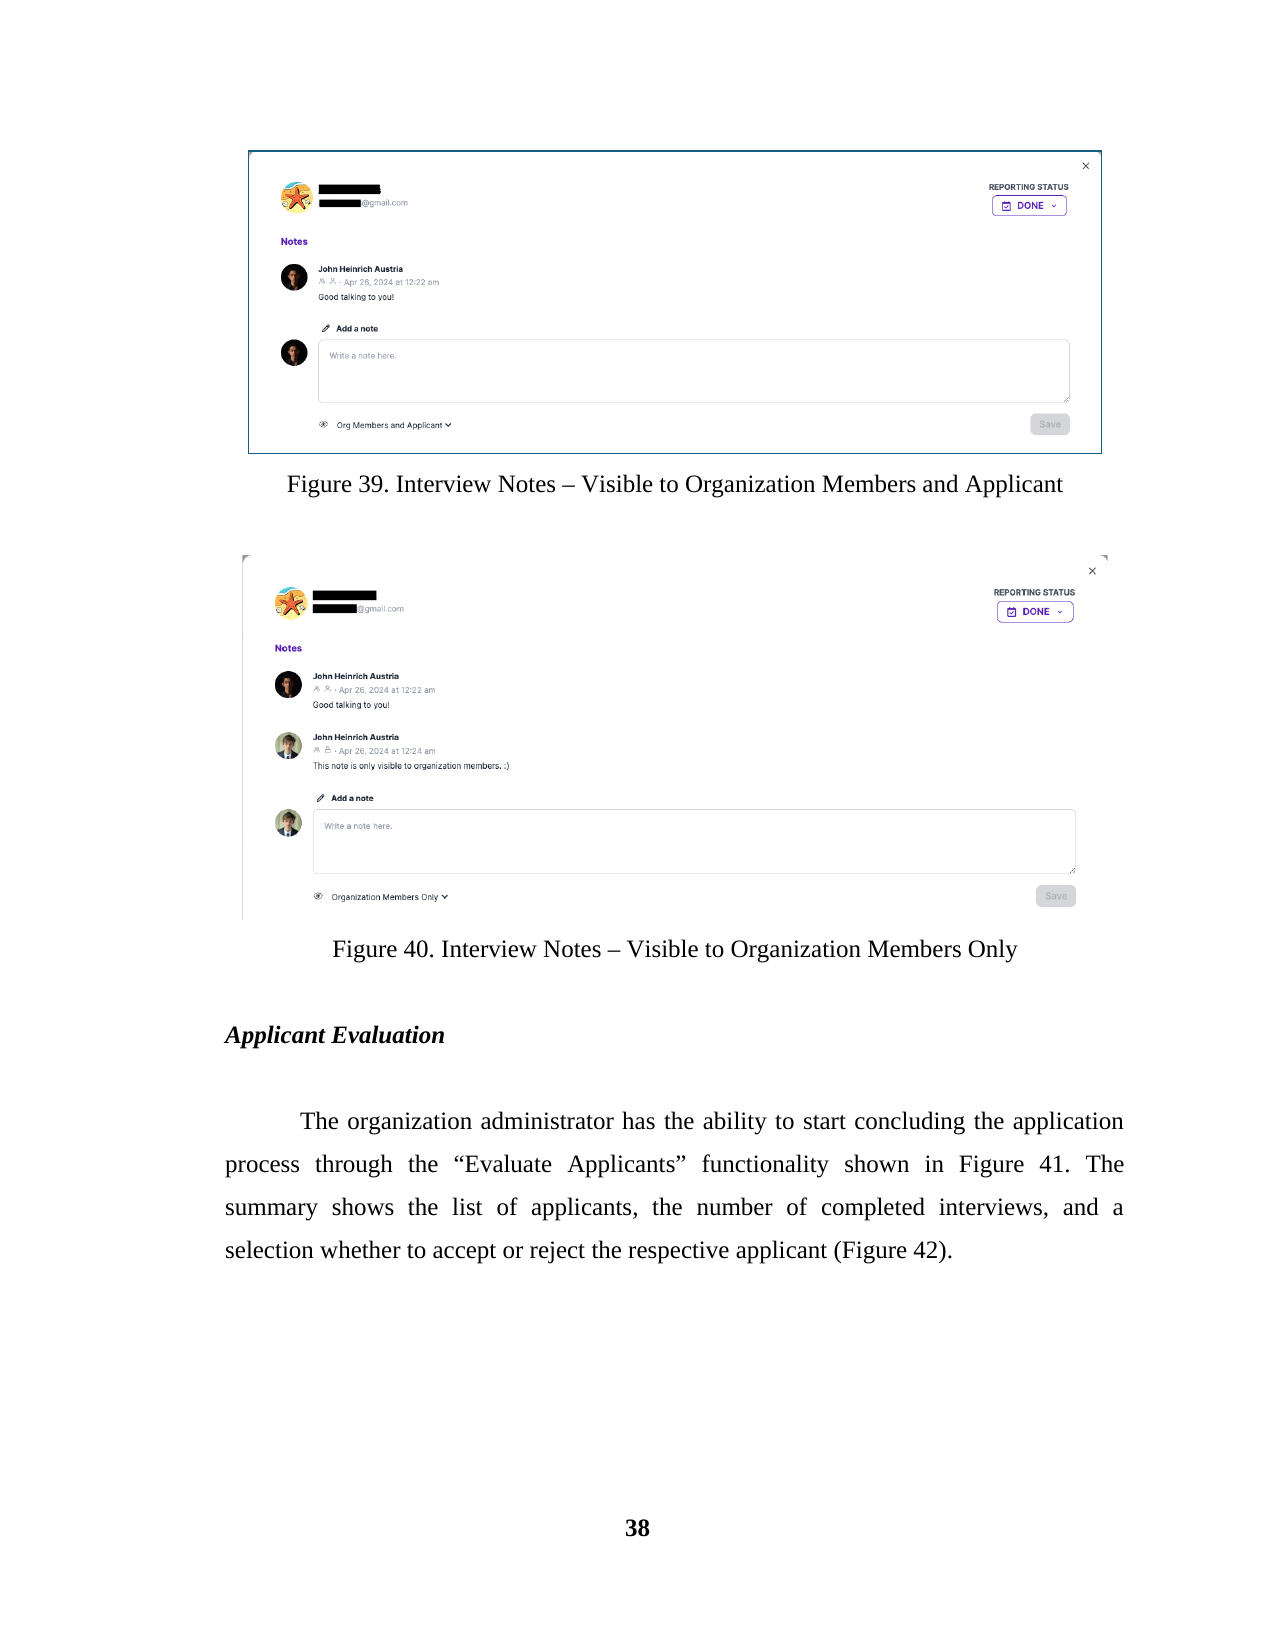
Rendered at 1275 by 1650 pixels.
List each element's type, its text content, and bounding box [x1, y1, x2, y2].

text Figure 39. Interview Notes – Visible to Organization Members and Applicant [225, 469, 1125, 497]
picture [242, 555, 1108, 920]
picture [249, 152, 1101, 453]
text Figure 40. Interview Notes – Visible to Organization Members Only [225, 934, 1125, 962]
text Applicant Evaluation [225, 1020, 1125, 1049]
text The organization administrator has the ability to start concluding the application process through the “Evaluate Applicants” functionality shown in Figure 41. The summary shows the list of applicants, the number of completed interviews, and a selection whether to accept or reject the respective applicant (Figure 42). [225, 1106, 1125, 1264]
